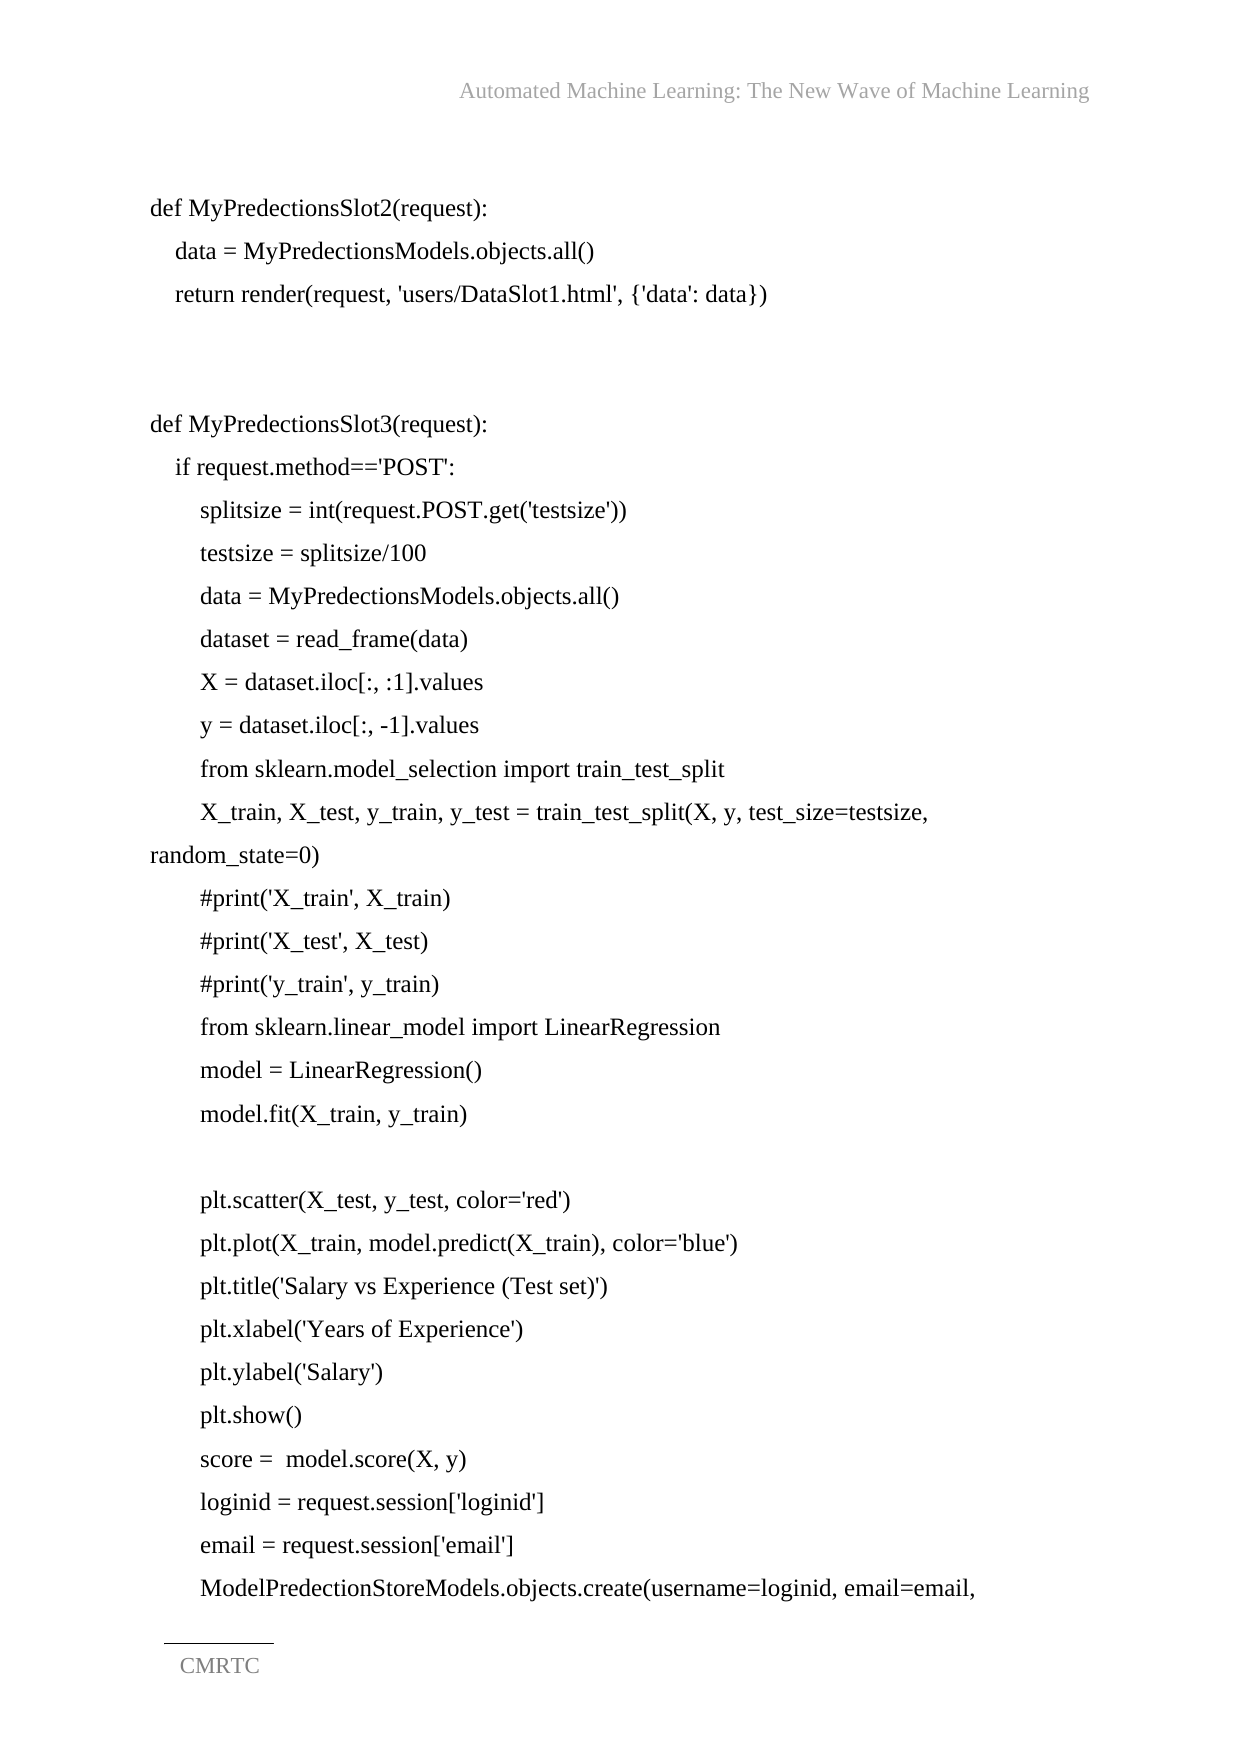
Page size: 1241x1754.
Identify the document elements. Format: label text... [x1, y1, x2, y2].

text plt.plot(X_train, model.predict(X_train), color='blue') [150, 1228, 1090, 1257]
text plt.title('Salary vs Experience (Test set)') [150, 1271, 1090, 1300]
text dataset = read_frame(data) [150, 624, 1090, 653]
text plt.xlabel('Years of Experience') [150, 1314, 1090, 1343]
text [150, 236, 1090, 265]
text loginid = request.session['loginid'] [150, 1487, 1090, 1516]
text splitsize = int(request.POST.get('testsize')) [150, 495, 1090, 524]
text data = MyPredectionsModels.objects.all() [150, 581, 1090, 610]
text model.fit(X_train, y_train) [150, 1099, 1090, 1127]
text score = model.score(X, y) [150, 1444, 1090, 1472]
text X_train, X_test, y_train, y_test = train_test_split(X, y, test_size=testsize, random_state=0) [150, 797, 1090, 869]
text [150, 1573, 1090, 1602]
text X = dataset.iloc[:, :1].values [150, 667, 1090, 696]
text plt.scatter(X_test, y_test, color='red') [150, 1185, 1090, 1214]
text from sklearn.linear_model import LinearRegression [150, 1012, 1090, 1041]
text plt.ylabel('Salary') [150, 1357, 1090, 1386]
text email = request.session['email'] [150, 1530, 1090, 1559]
text testsize = splitsize/100 [150, 538, 1090, 567]
text return render(request, 'users/DataSlot1.html', {'data': data}) [150, 279, 1090, 308]
text #print('y_train', y_train) [150, 969, 1090, 998]
text def MyPredectionsSlot3(request): [150, 409, 1090, 437]
text plt.show() [150, 1401, 1090, 1429]
text model = LinearRegression() [150, 1056, 1090, 1084]
text y = dataset.iloc[:, -1].values [150, 711, 1090, 739]
text #print('X_test', X_test) [150, 926, 1090, 955]
text #print('X_train', X_train) [150, 883, 1090, 912]
text from sklearn.model_selection import train_test_split [150, 754, 1090, 782]
text if request.method=='POST': [150, 452, 1090, 481]
text def MyPredectionsSlot2(request): [150, 193, 1090, 222]
